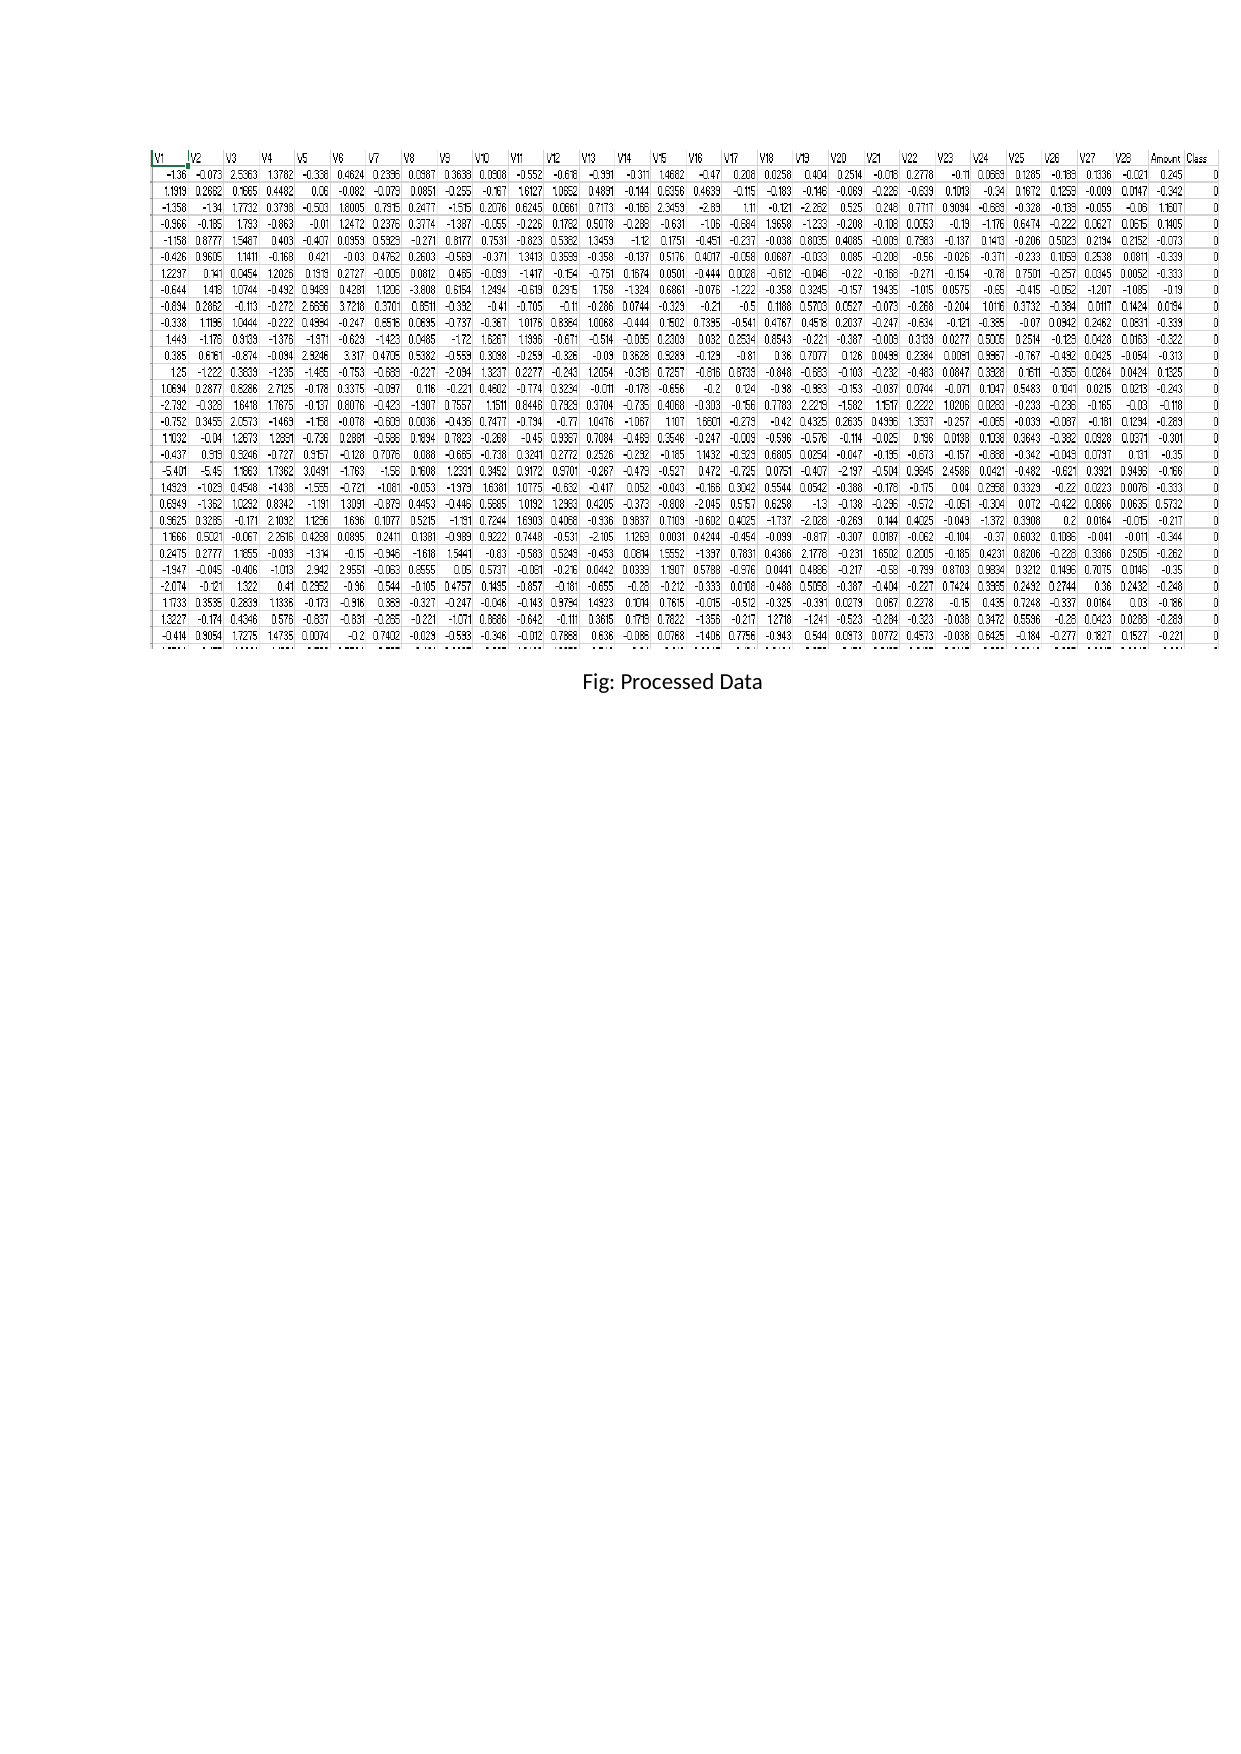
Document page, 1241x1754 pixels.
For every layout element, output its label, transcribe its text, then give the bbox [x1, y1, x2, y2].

picture [150, 150, 1219, 649]
text Fig: Processed Data [150, 667, 1090, 695]
